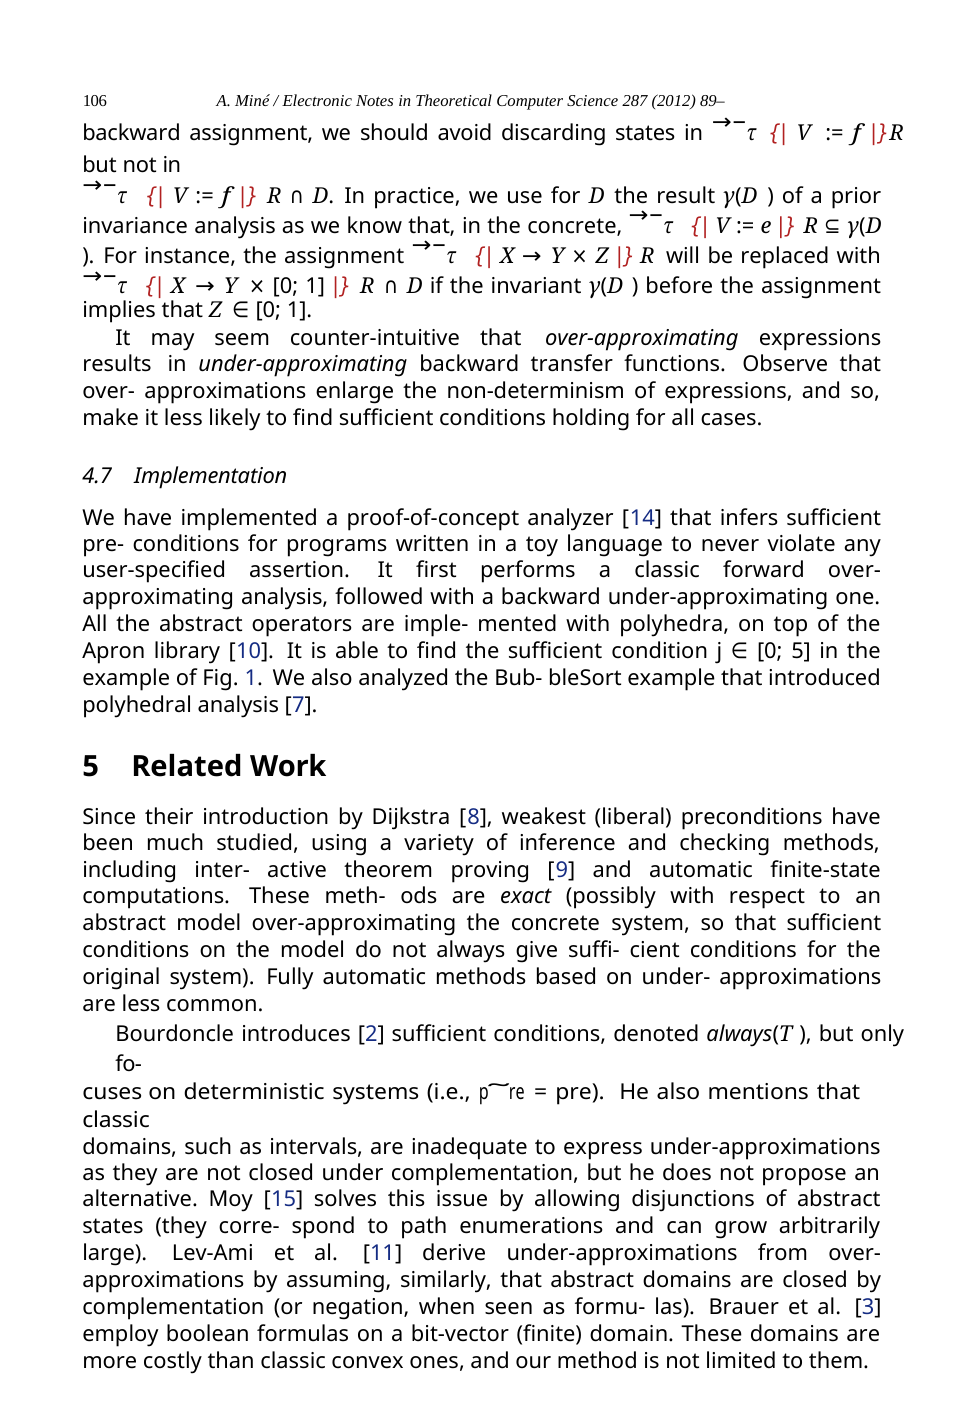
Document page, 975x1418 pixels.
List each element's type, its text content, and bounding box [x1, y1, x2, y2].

text It may seem counter-intuitive that over-approximating expressions results in under-approximating backward transfer functions. Observe that over- approximations enlarge the non-determinism of expressions, and so, make it less likely to find sufficient conditions holding for all cases. [82, 324, 881, 432]
text Since their introduction by Dijkstra [8], weakest (liberal) preconditions have been much studied, using a variety of inference and checking methods, including inter- active theorem proving [9] and automatic finite-state computations. These meth- ods are exact (possibly with respect to an abstract model over-approximating the concrete system, so that sufficient conditions on the model do not always give suffi- cient conditions for the original system). Fully automatic methods based on under- approximations are less common. [82, 803, 881, 1018]
text We have implemented a proof-of-concept analyzer [14] that infers sufficient pre- conditions for programs written in a toy language to never violate any user-specified assertion. It first performs a classic forward over-approximating analysis, followed with a backward under-approximating one. All the abstract operators are imple- mented with polyhedra, on top of the Apron library [10]. It is able to find the sufficient condition j ∈ [0; 5] in the example of Fig. 1. We also analyzed the Bub- bleSort example that introduced polyhedral analysis [7]. [82, 504, 881, 719]
text Bourdoncle introduces [2] sufficient conditions, denoted always(T ), but only fo- [115, 1018, 904, 1077]
text domains, such as intervals, are inadequate to express under-approximations as they are not closed under complementation, but he does not propose an alternative. Moy [15] solves this issue by allowing disjunctions of abstract states (they corre- spond to path enumerations and can grow arbitrarily large). Lev-Ami et al. [11] derive under-approximations from over-approximations by assuming, similarly, that abstract domains are closed by complementation (or negation, when seen as formu- las). Brauer et al. [3] employ boolean formulas on a bit-vector (finite) domain. These domains are more costly than classic convex ones, and our method is not limited to them. [82, 1133, 881, 1374]
list Implementation [82, 460, 904, 490]
text →−τ {| V := f |} R ∩ D. In practice, we use for D the result γ(D ) of a prior invariance analysis as we know that, in the concrete, →−τ {| V := e |} R ⊆ γ(D ). For instance, the assignment →−τ {| X → Y × Z |} R will be replaced with →−τ {| X → Y × [0; 1] |} R ∩ D if the invariant γ(D ) before the assignment implies that Z ∈ [0; 1]. [82, 179, 881, 324]
text backward assignment, we should avoid discarding states in →−τ {| V := f |}R but not in [82, 115, 904, 179]
text cuses on deterministic systems (i.e., p˜re = pre). He also mentions that classic [82, 1077, 904, 1133]
subtitle Related Work [82, 745, 904, 784]
